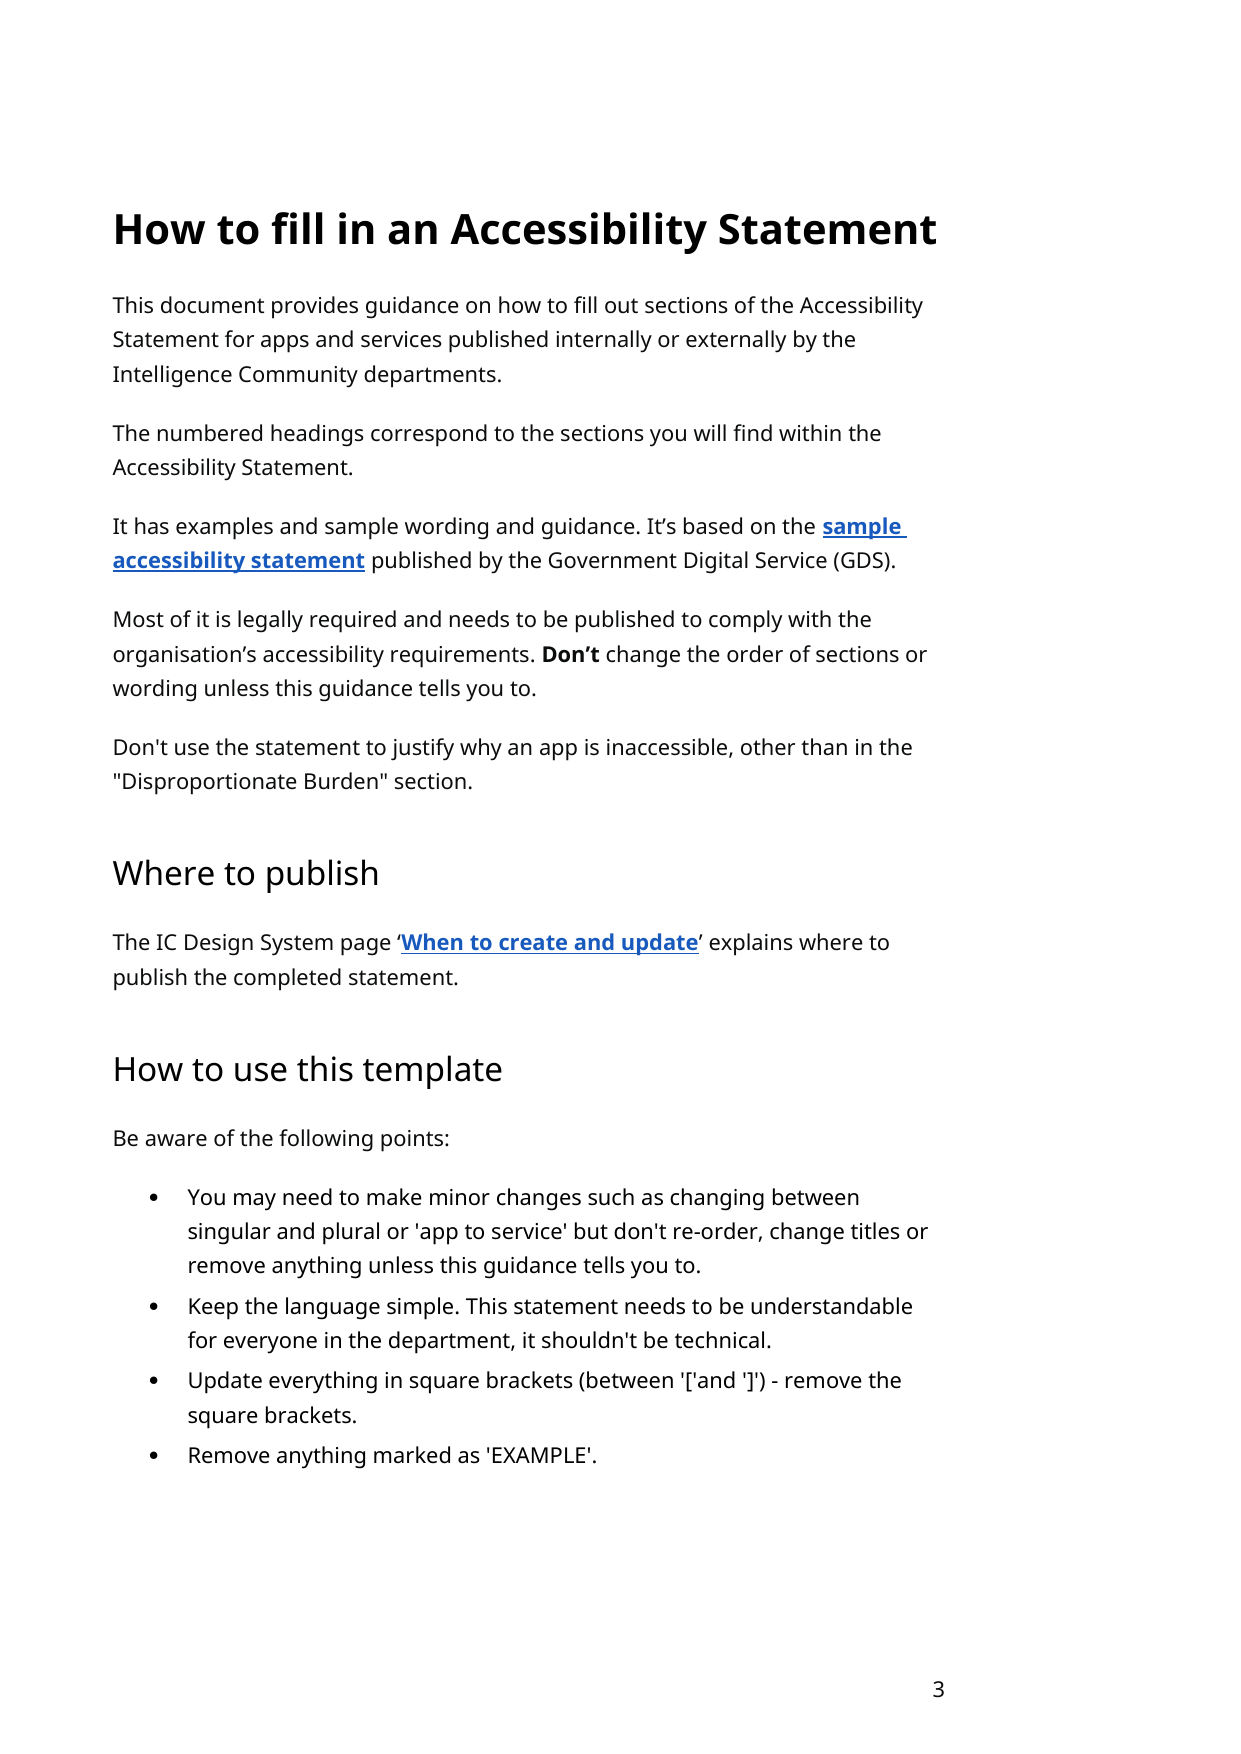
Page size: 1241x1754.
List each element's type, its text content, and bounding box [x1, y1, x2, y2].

text This document provides guidance on how to fill out sections of the Accessibility Statement for apps and services published internally or externally by the Intelligence Community departments. [112, 290, 945, 388]
text Don't use the statement to justify why an app is inaccessible, other than in the "Disproportionate Burden" section. [112, 732, 945, 796]
text It has examples and sample wording and guidance. It’s based on the sample accessibility statement published by the Government Digital Service (GDS). [112, 511, 945, 575]
text The numbered headings correspond to the sections you will find within the Accessibility Statement. [112, 418, 945, 482]
text Be aware of the following points: [112, 1123, 945, 1153]
subtitle Where to publish [112, 850, 945, 896]
subtitle How to use this template [112, 1046, 945, 1091]
list Remove anything marked as 'EXAMPLE'. [150, 1440, 945, 1470]
list Keep the language simple. This statement needs to be understandable for everyone in the department, it shouldn't be technical. [150, 1291, 945, 1355]
list You may need to make minor changes such as changing between singular and plural or 'app to service' but don't re-order, change titles or remove anything unless this guidance tells you to. [150, 1182, 945, 1280]
text The IC Design System page ‘When to create and update’ explains where to publish the completed statement. [112, 927, 945, 991]
subtitle How to fill in an Accessibility Statement [112, 200, 945, 257]
list Update everything in square brackets (between '['and ']') - remove the square brackets. [150, 1365, 945, 1429]
text Most of it is legally required and needs to be published to comply with the organisation’s accessibility requirements. Don’t change the order of sections or wording unless this guidance tells you to. [112, 604, 945, 702]
